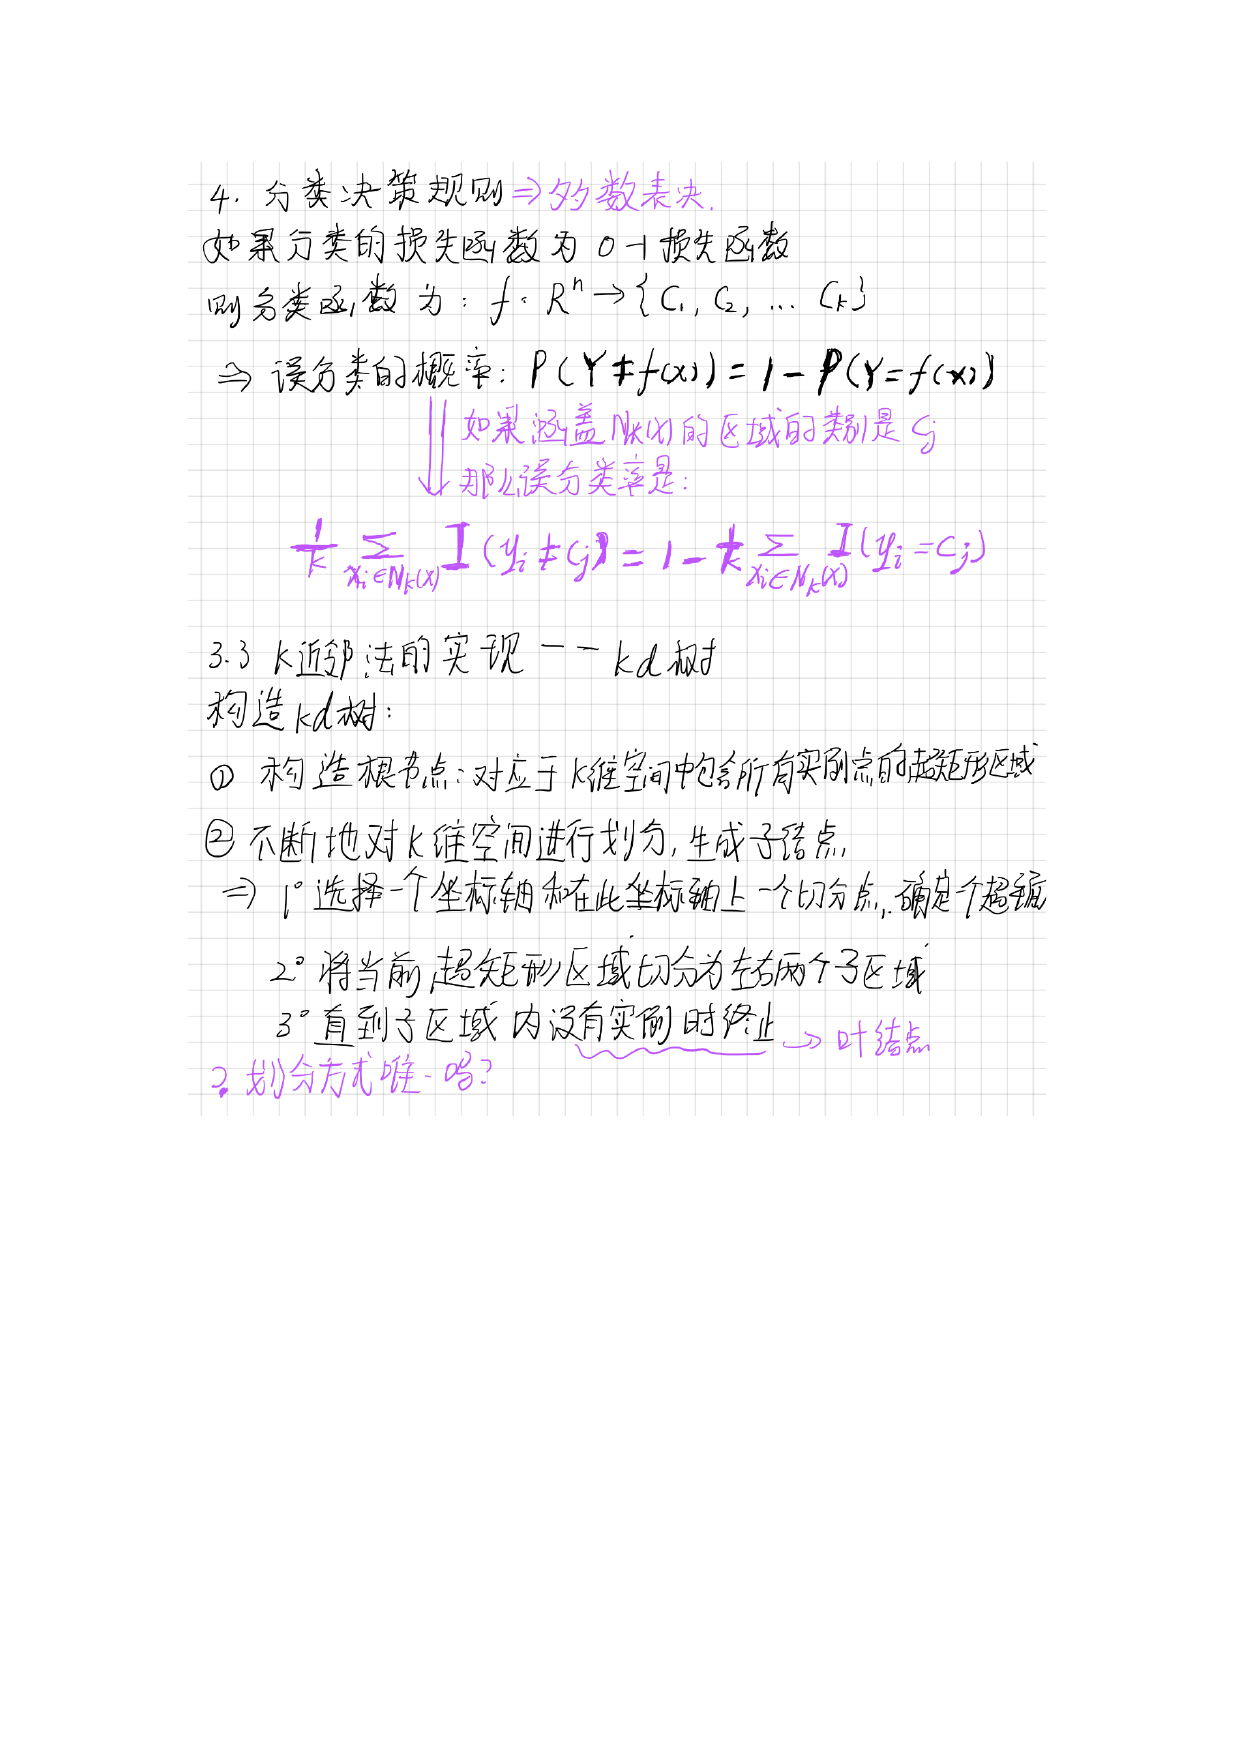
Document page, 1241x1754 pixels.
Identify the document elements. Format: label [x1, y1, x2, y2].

picture [187, 162, 1047, 1116]
